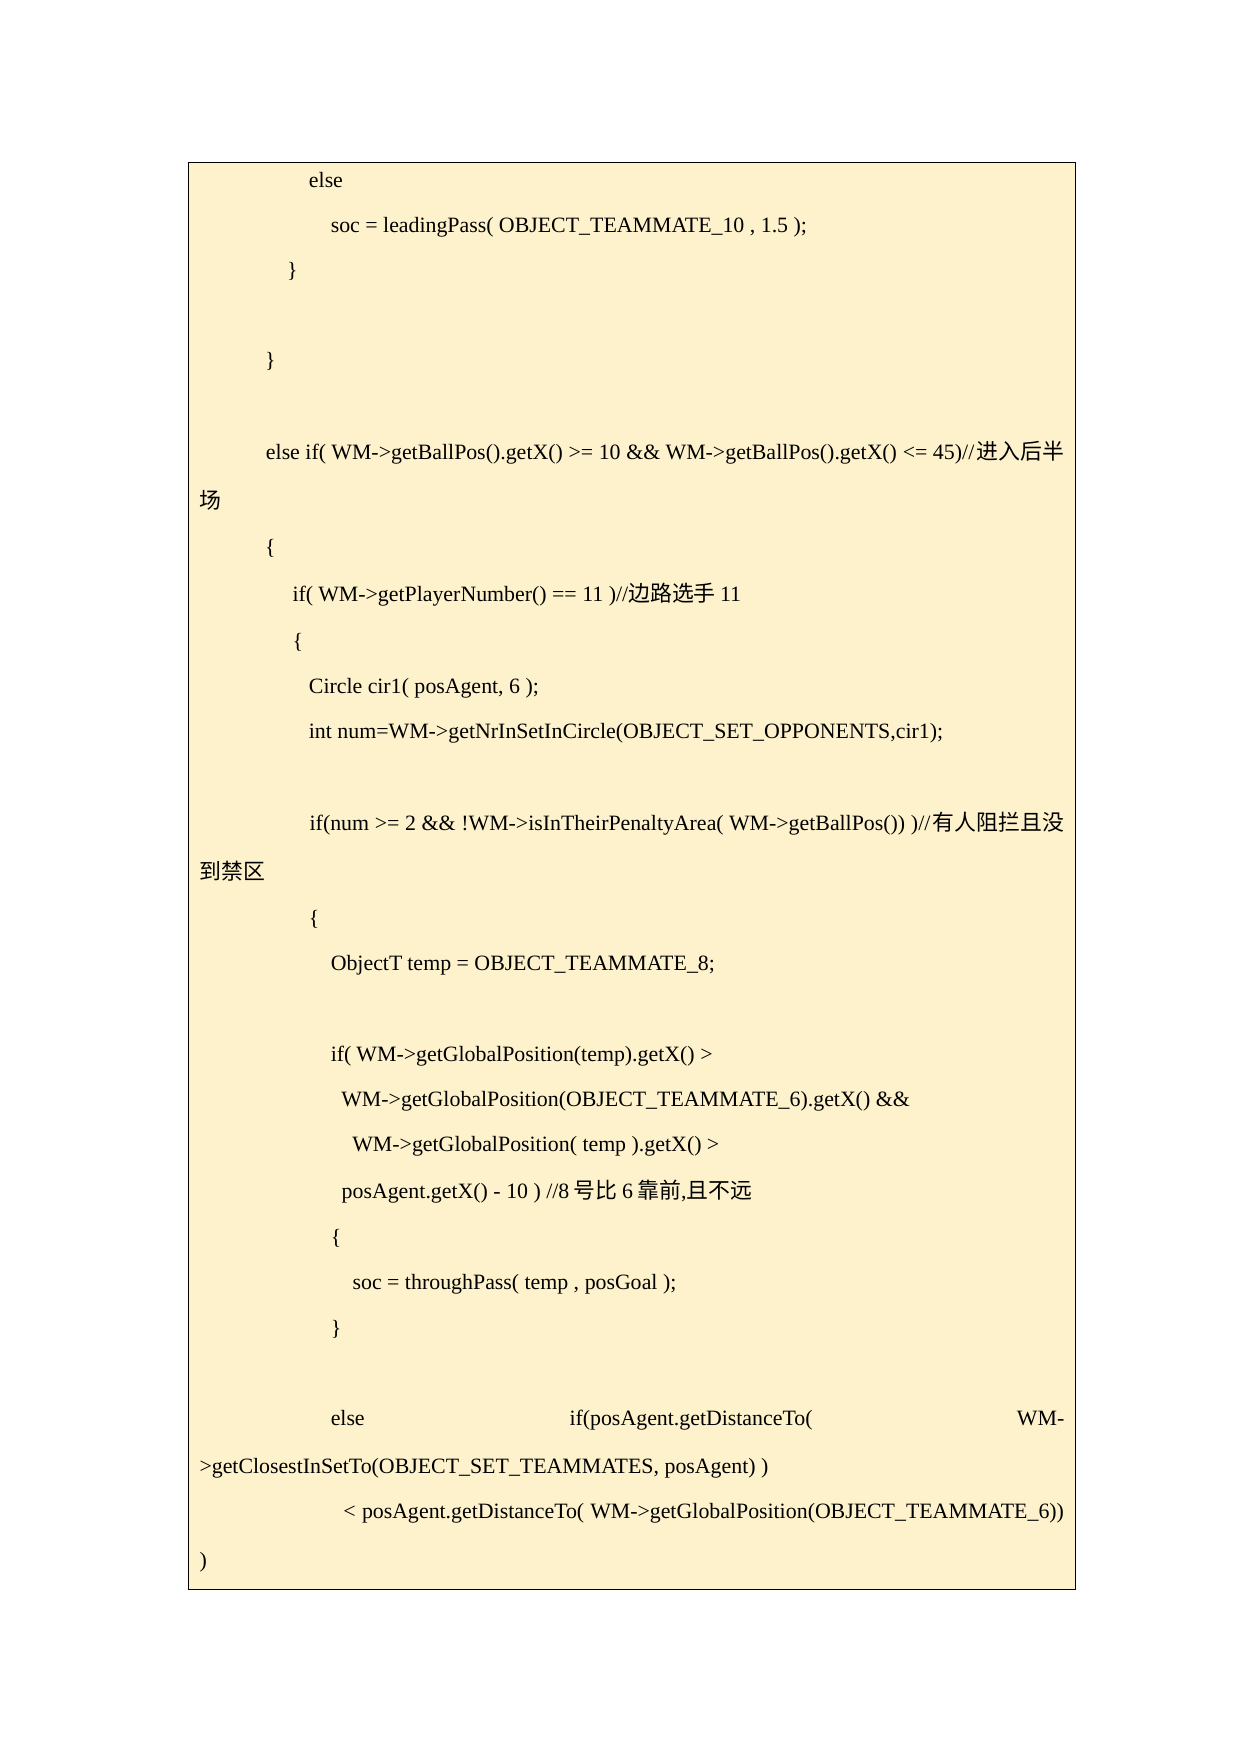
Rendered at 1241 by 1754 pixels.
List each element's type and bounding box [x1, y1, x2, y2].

table_header [189, 163, 1075, 1589]
